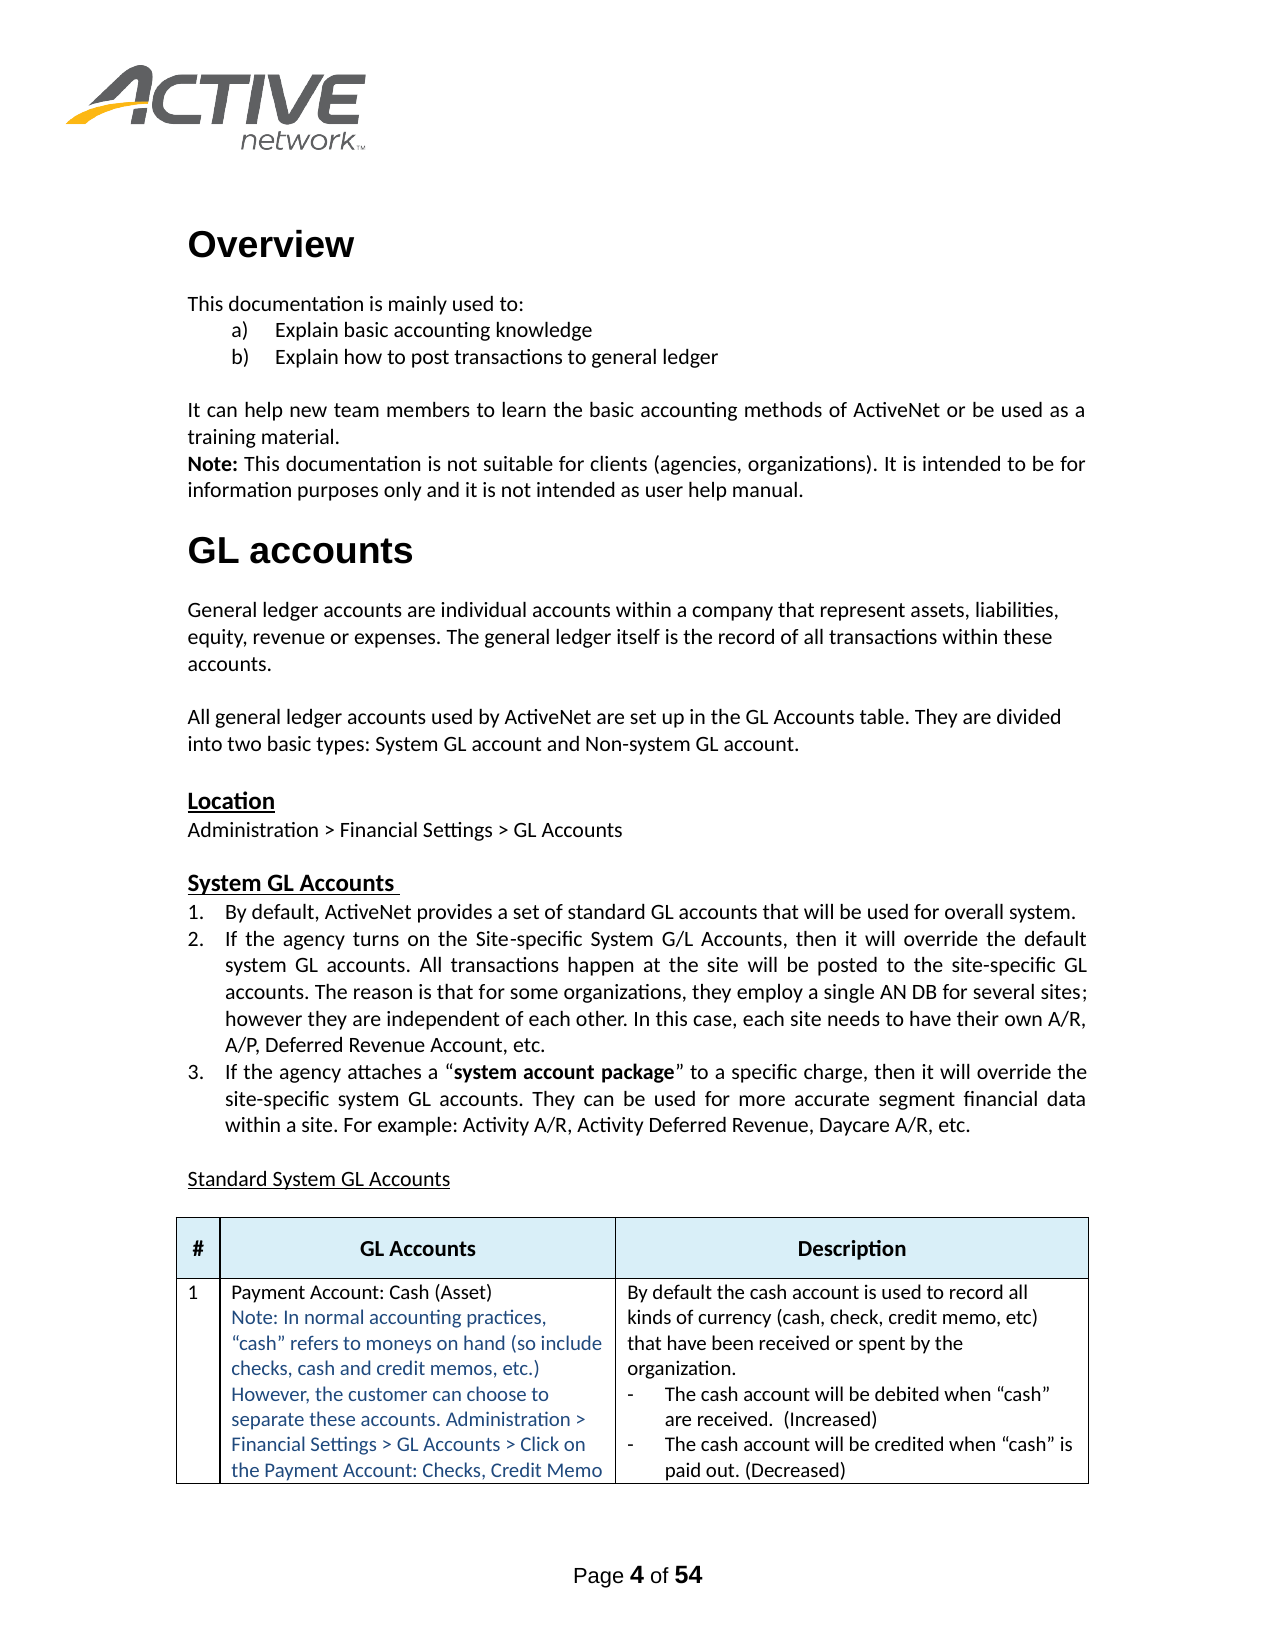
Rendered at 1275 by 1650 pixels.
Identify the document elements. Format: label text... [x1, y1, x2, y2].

table_header GL Accounts [221, 1218, 615, 1278]
list By default, ActiveNet provides a set of standard GL accounts that will be used for overall system. [187, 898, 1087, 925]
text Location [187, 785, 1087, 816]
text Administration > Financial Settings > GL Accounts [187, 816, 1087, 842]
text All general ledger accounts used by ActiveNet are set up in the GL Accounts table. They are divided into two basic types: System GL account and Non-system GL account. [187, 703, 1087, 756]
list If the agency attaches a “system account package” to a specific charge, then it will override the site-specific system GL accounts. They can be used for more accurate segment financial data within a site. For example: Activity A/R, Activity Deferred Revenue, Daycare A/R, etc. [187, 1058, 1087, 1138]
table_cell 1 [177, 1279, 219, 1482]
text System GL Accounts [187, 868, 1087, 898]
subtitle Overview [187, 222, 1087, 265]
table_header # [177, 1218, 219, 1278]
text This documentation is mainly used to: [187, 290, 1087, 317]
picture [65, 65, 366, 150]
list If the agency turns on the Site-specific System G/L Accounts, then it will override the default system GL accounts. All transactions happen at the site will be posted to the site-specific GL accounts. The reason is that for some organizations, they employ a single AN DB for several sites; however they are independent of each other. In this case, each site needs to have their own A/R, A/P, Deferred Revenue Account, etc. [187, 925, 1087, 1058]
list Explain basic accounting knowledge [231, 317, 1087, 343]
text General ledger accounts are individual accounts within a company that represent assets, liabilities, equity, revenue or expenses. The general ledger itself is the record of all transactions within these accounts. [187, 596, 1087, 676]
subtitle GL accounts [187, 528, 1087, 571]
text Note: This documentation is not suitable for clients (agencies, organizations). It is intended to be for information purposes only and it is not intended as user help manual. [187, 450, 1087, 503]
list Explain how to post transactions to general ledger [231, 343, 1087, 370]
text Standard System GL Accounts [187, 1165, 1087, 1191]
table_header Description [616, 1218, 1088, 1278]
text It can help new team members to learn the basic accounting methods of ActiveNet or be used as a training material. [187, 397, 1087, 450]
